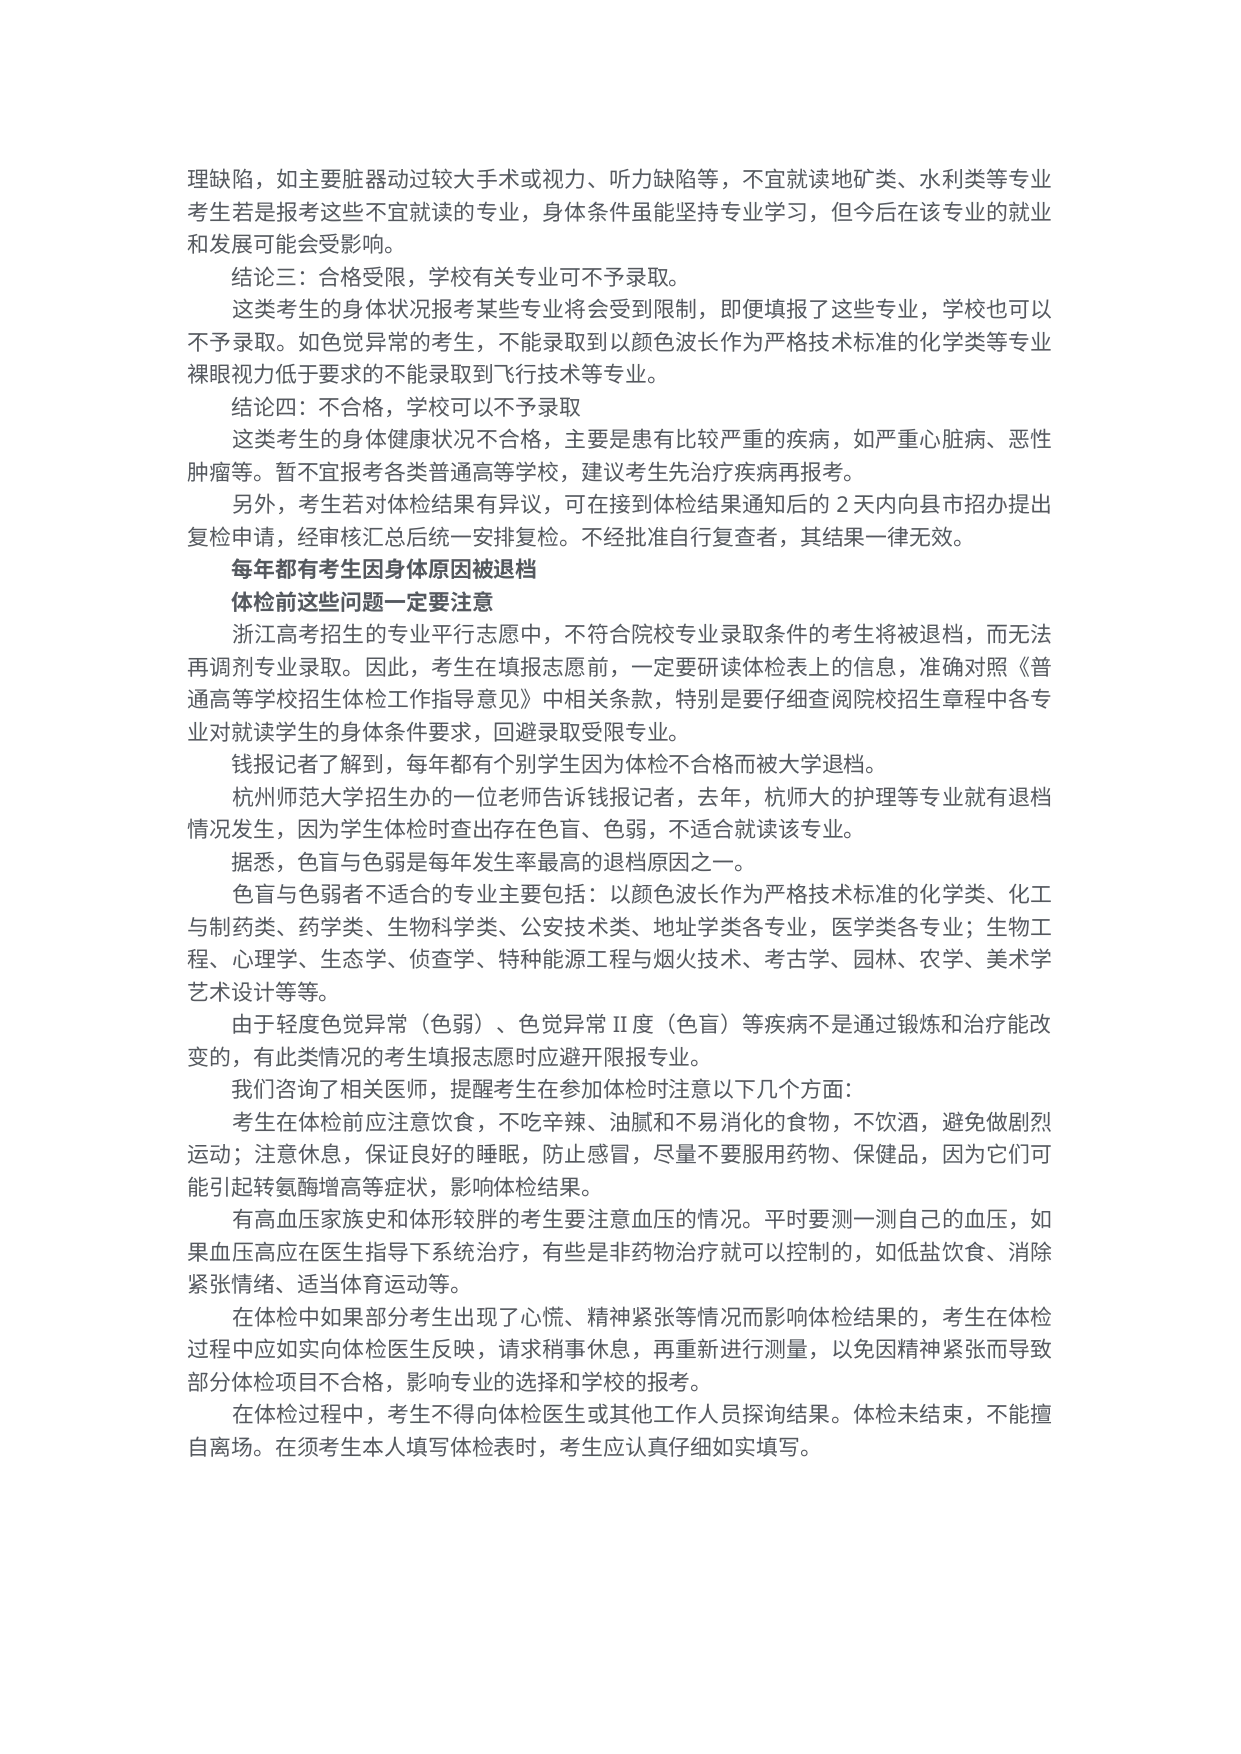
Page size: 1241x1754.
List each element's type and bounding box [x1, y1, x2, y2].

text [187, 162, 1053, 1462]
